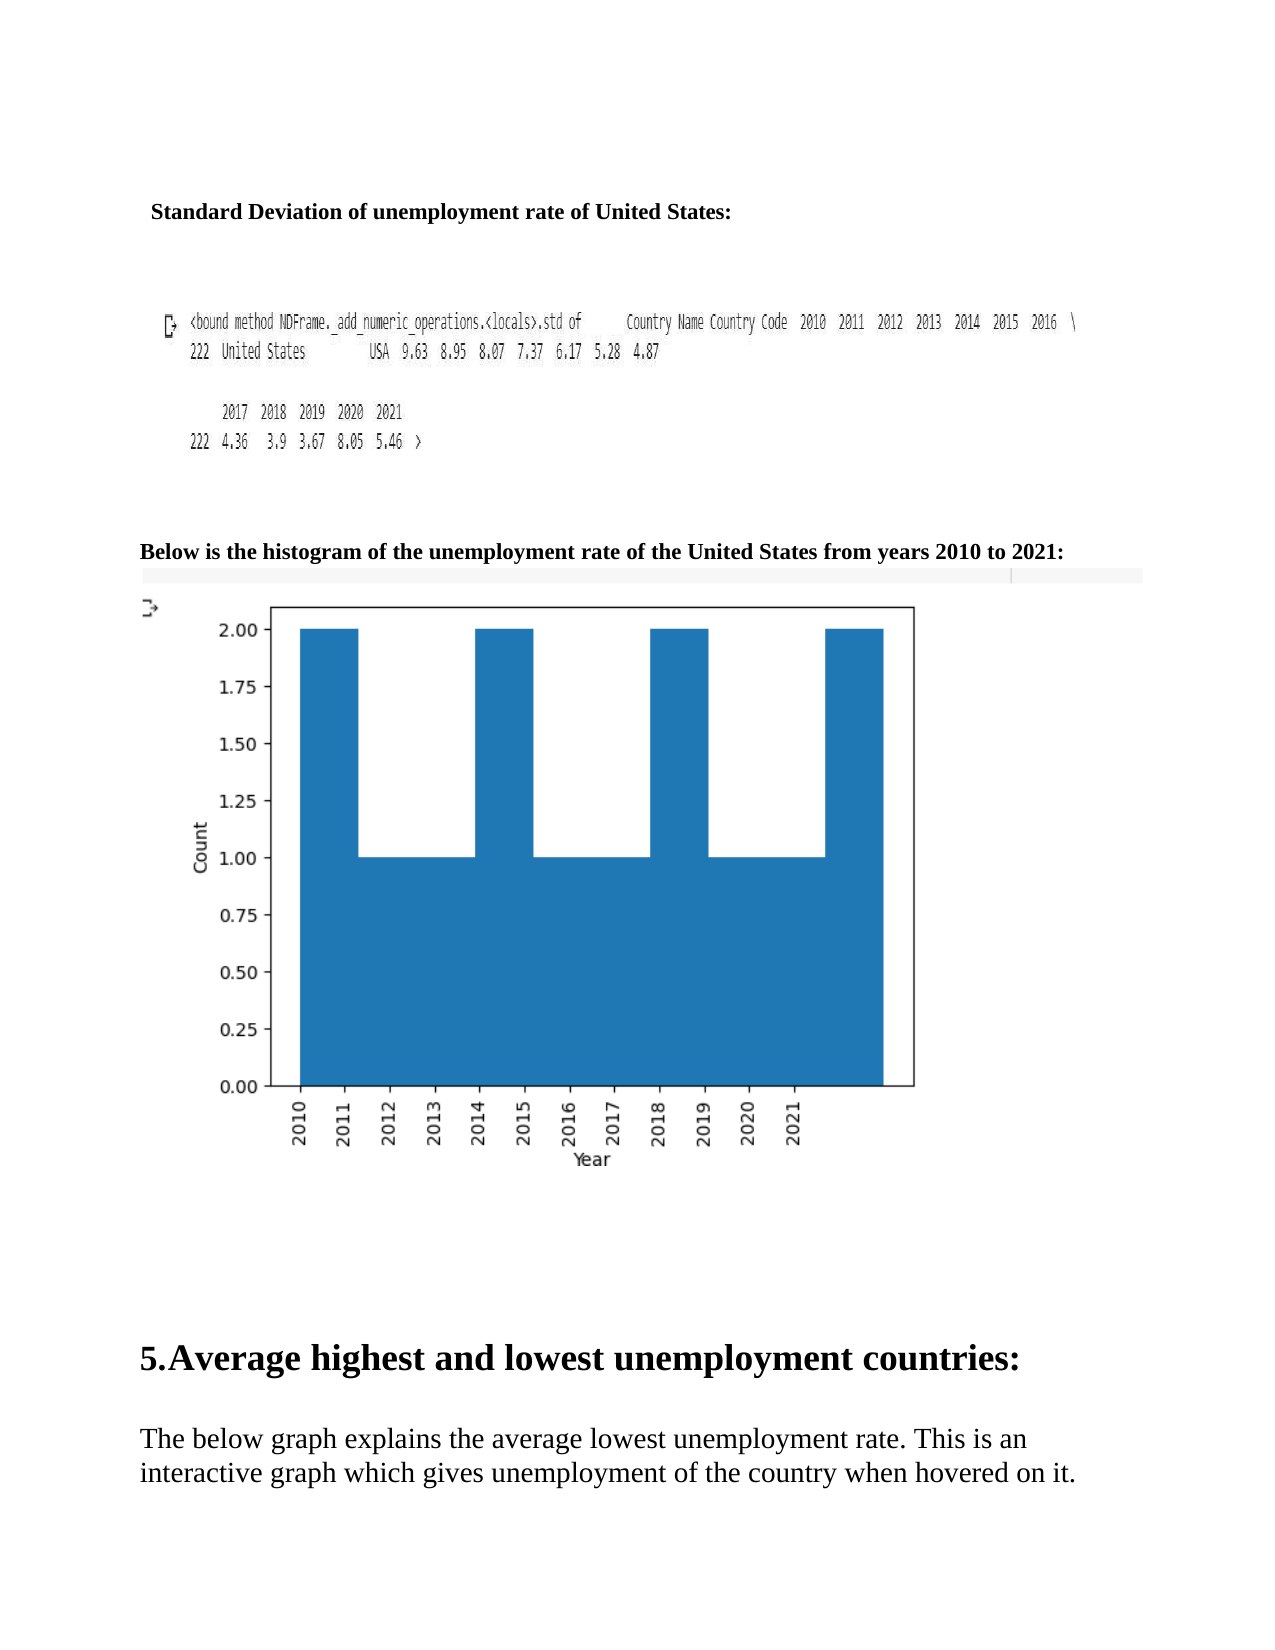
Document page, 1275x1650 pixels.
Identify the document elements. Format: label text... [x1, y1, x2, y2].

text The below graph explains the average lowest unemployment rate. This is an interactive graph which gives unemployment of the country when hovered on it. [139, 1421, 1143, 1488]
text Standard Deviation of unemployment rate of United States: [151, 198, 1162, 224]
subtitle Average highest and lowest unemployment countries: [139, 1335, 1162, 1378]
picture [142, 568, 1143, 1166]
picture [164, 312, 1076, 449]
text Below is the histogram of the unemployment rate of the United States from years 2010 to 2021: [139, 538, 1162, 564]
